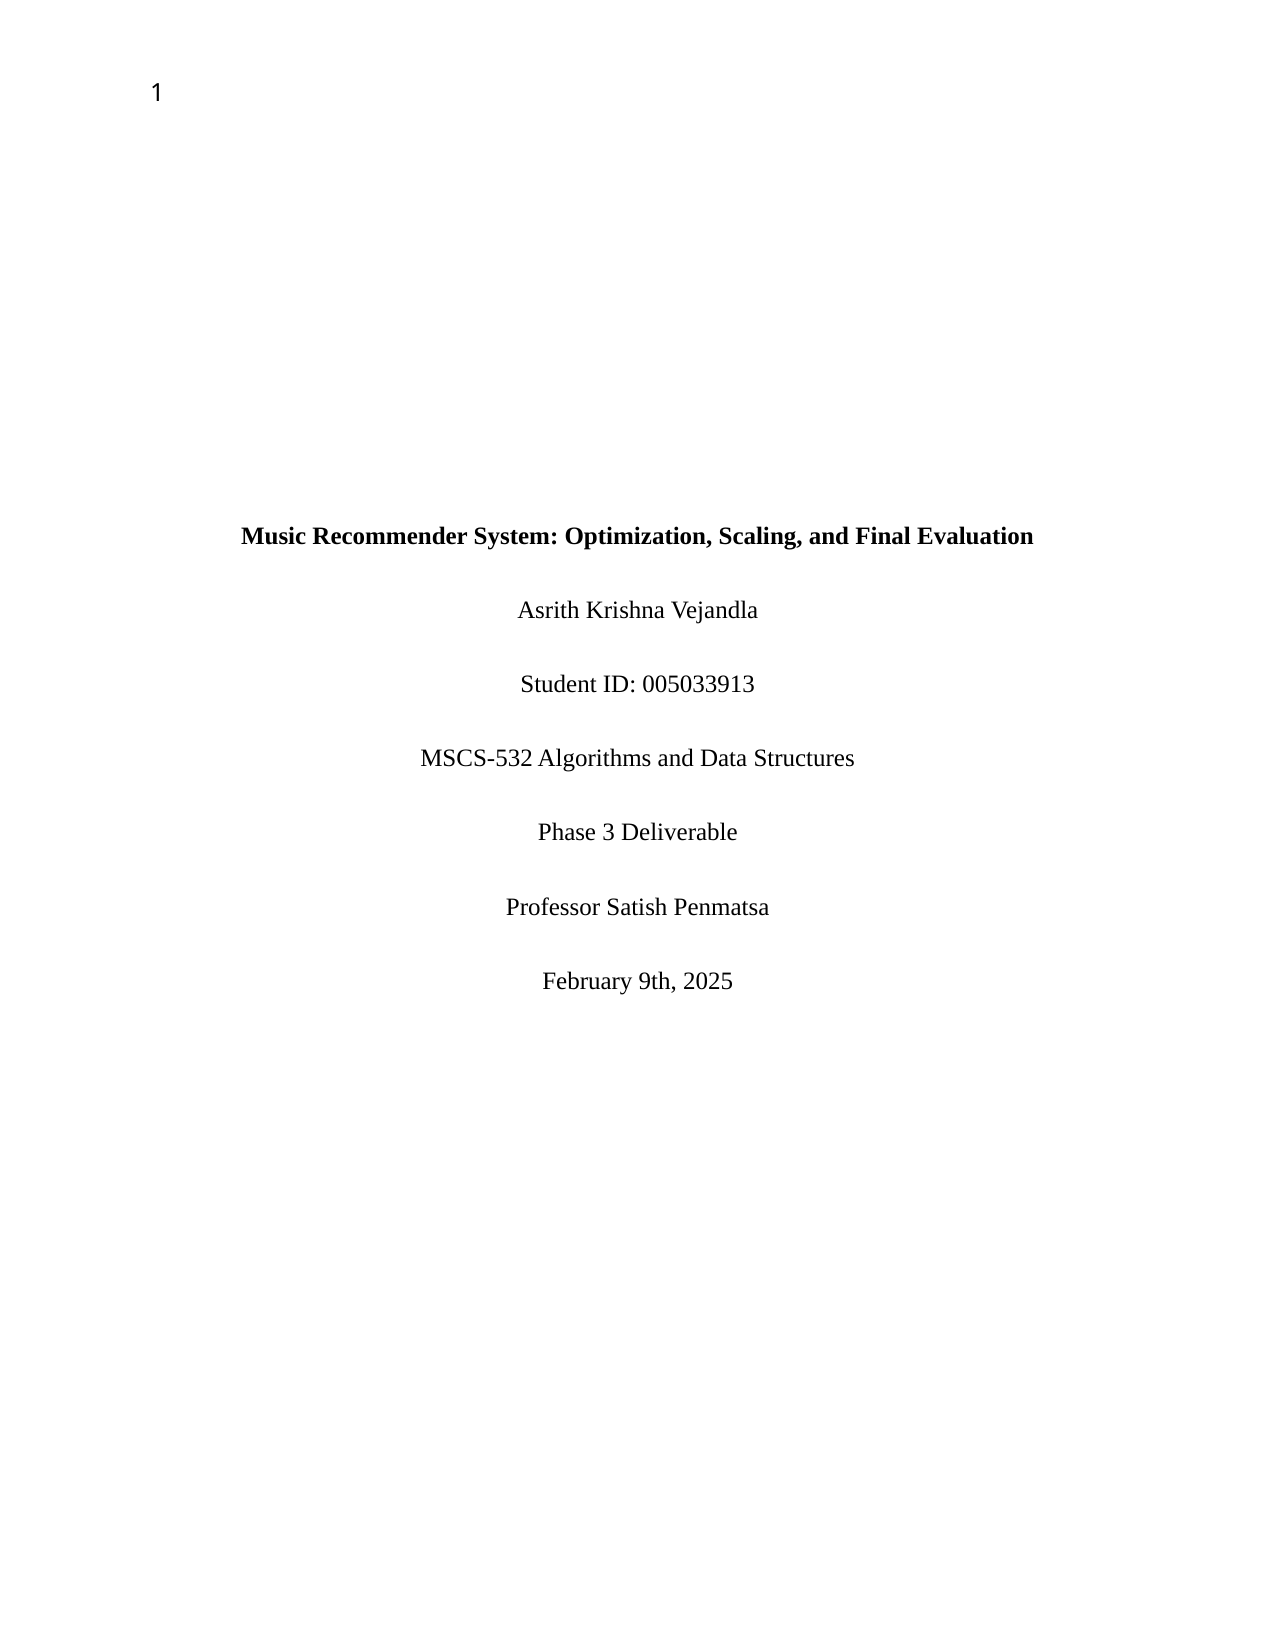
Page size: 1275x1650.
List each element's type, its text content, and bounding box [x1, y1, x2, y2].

text Professor Satish Penmatsa [150, 892, 1125, 920]
text February 9th, 2025 [150, 966, 1125, 994]
text MSCS-532 Algorithms and Data Structures [150, 743, 1125, 772]
text Asrith Krishna Vejandla [150, 595, 1125, 624]
text Music Recommender System: Optimization, Scaling, and Final Evaluation [150, 521, 1125, 549]
text Student ID: 005033913 [150, 669, 1125, 698]
text Phase 3 Deliverable [150, 817, 1125, 846]
